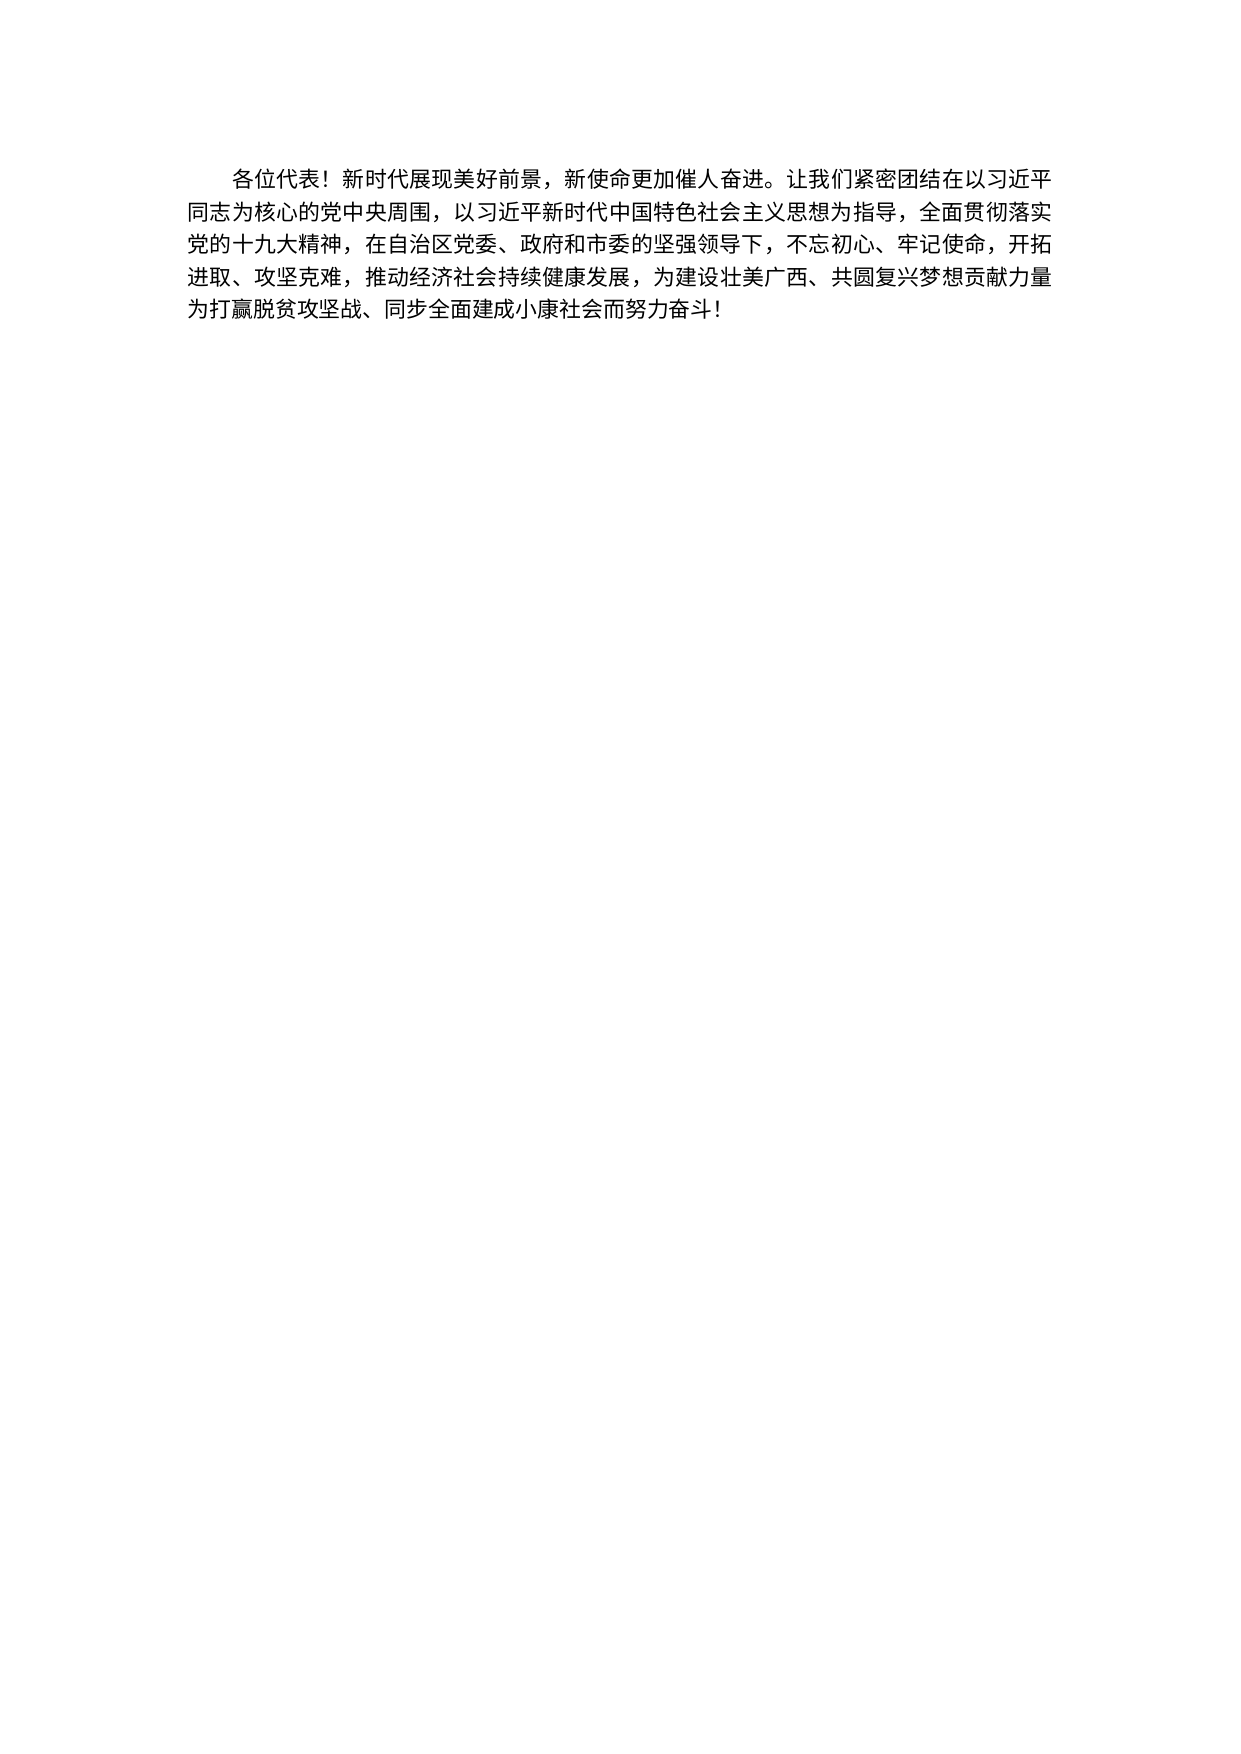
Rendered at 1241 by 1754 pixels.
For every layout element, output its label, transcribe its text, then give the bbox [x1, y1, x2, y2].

text 各位代表！新时代展现美好前景，新使命更加催人奋进。让我们紧密团结在以习近平同志为核心的党中央周围，以习近平新时代中国特色社会主义思想为指导，全面贯彻落实党的十九大精神，在自治区党委、政府和市委的坚强领导下，不忘初心、牢记使命，开拓进取、攻坚克难，推动经济社会持续健康发展，为建设壮美广西、共圆复兴梦想贡献力量！为打赢脱贫攻坚战、同步全面建成小康社会而努力奋斗！ [187, 162, 1053, 324]
